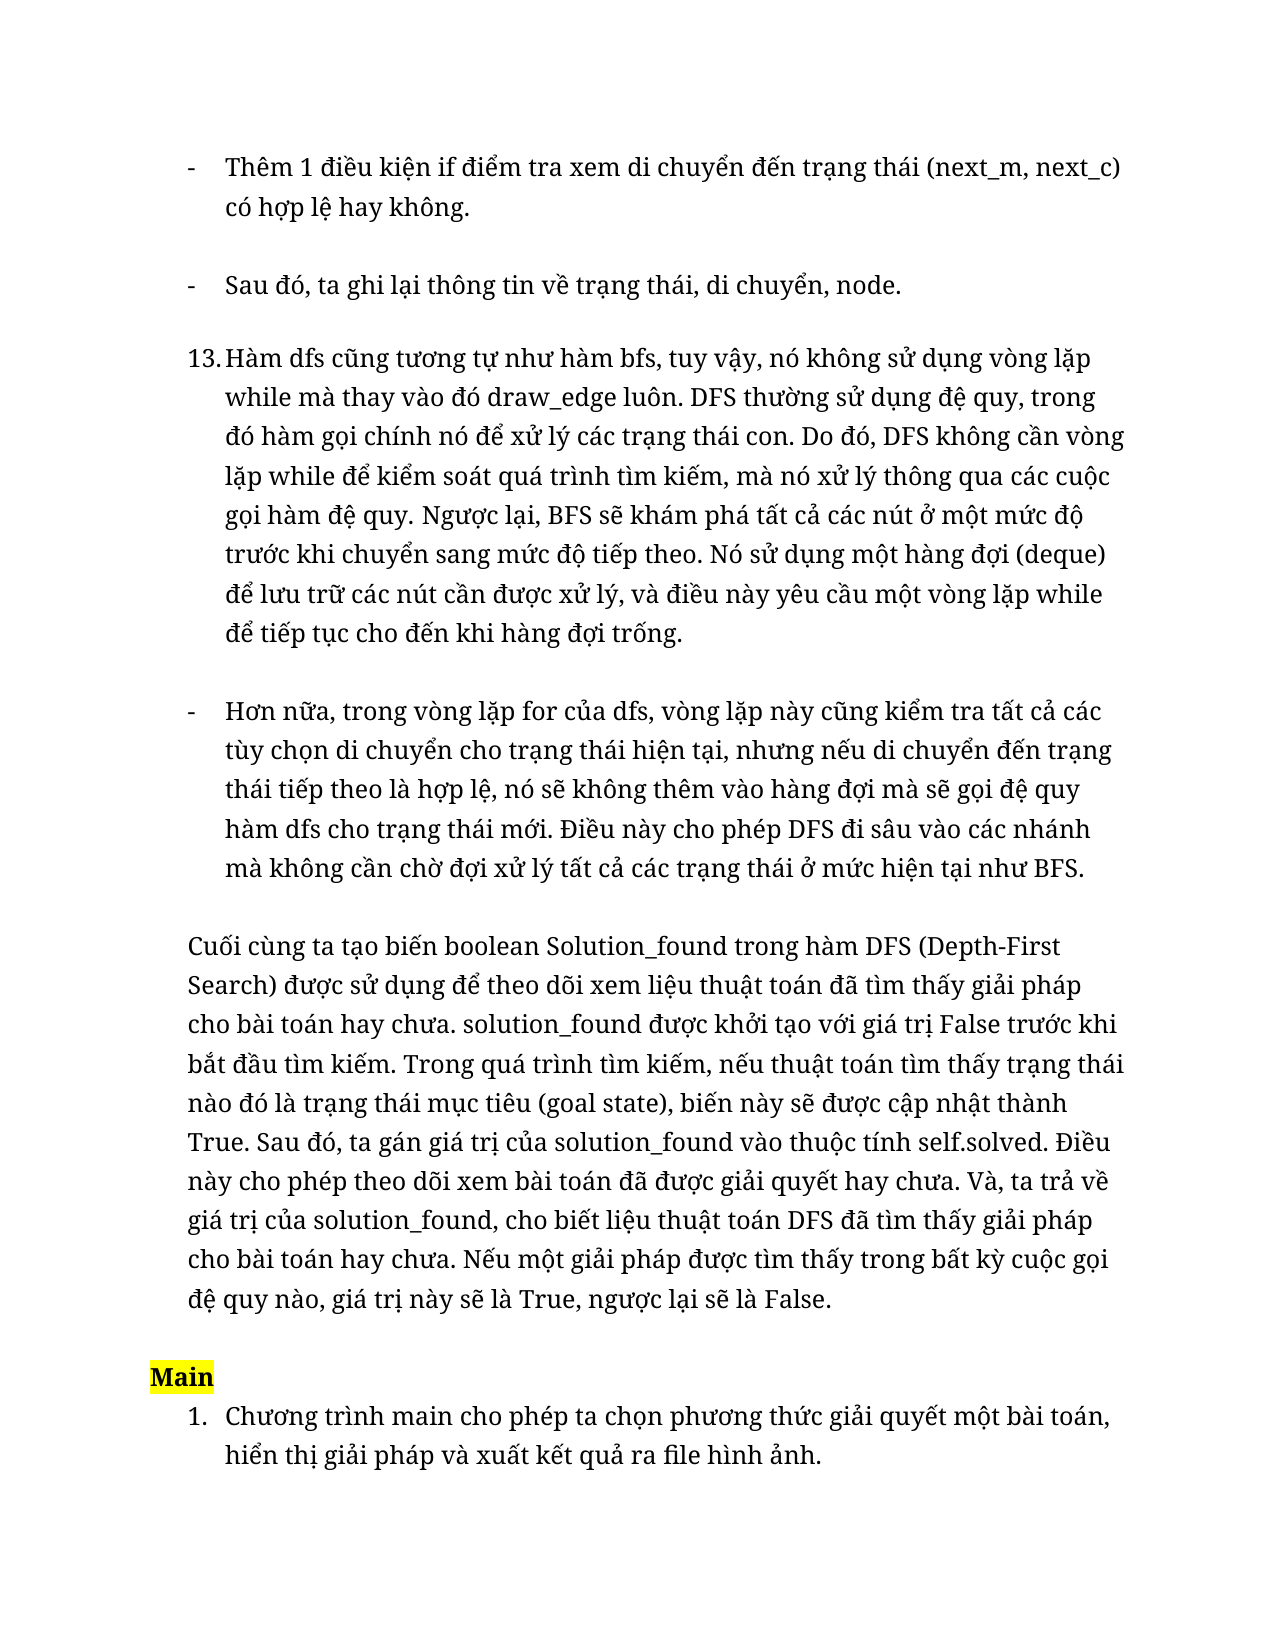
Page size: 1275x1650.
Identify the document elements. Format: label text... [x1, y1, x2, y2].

list Thêm 1 điều kiện if điểm tra xem di chuyển đến trạng thái (next_m, next_c) có hợp lệ hay không. [187, 150, 1125, 223]
list Chương trình main cho phép ta chọn phương thức giải quyết một bài toán, hiển thị giải pháp và xuất kết quả ra file hình ảnh. [187, 1399, 1125, 1472]
list Hàm dfs cũng tương tự như hàm bfs, tuy vậy, nó không sử dụng vòng lặp while mà thay vào đó draw_edge luôn. DFS thường sử dụng đệ quy, trong đó hàm gọi chính nó để xử lý các trạng thái con. Do đó, DFS không cần vòng lặp while để kiểm soát quá trình tìm kiếm, mà nó xử lý thông qua các cuộc gọi hàm đệ quy. Ngược lại, BFS sẽ khám phá tất cả các nút ở một mức độ trước khi chuyển sang mức độ tiếp theo. Nó sử dụng một hàng đợi (deque) để lưu trữ các nút cần được xử lý, và điều này yêu cầu một vòng lặp while để tiếp tục cho đến khi hàng đợi trống. [187, 341, 1125, 649]
list Sau đó, ta ghi lại thông tin về trạng thái, di chuyển, node. [187, 267, 1125, 302]
list Hơn nữa, trong vòng lặp for của dfs, vòng lặp này cũng kiểm tra tất cả các tùy chọn di chuyển cho trạng thái hiện tại, nhưng nếu di chuyển đến trạng thái tiếp theo là hợp lệ, nó sẽ không thêm vào hàng đợi mà sẽ gọi đệ quy hàm dfs cho trạng thái mới. Điều này cho phép DFS đi sâu vào các nhánh mà không cần chờ đợi xử lý tất cả các trạng thái ở mức hiện tại như BFS. [187, 694, 1125, 884]
text Cuối cùng ta tạo biến boolean Solution_found trong hàm DFS (Depth-First Search) được sử dụng để theo dõi xem liệu thuật toán đã tìm thấy giải pháp cho bài toán hay chưa. solution_found được khởi tạo với giá trị False trước khi bắt đầu tìm kiếm. Trong quá trình tìm kiếm, nếu thuật toán tìm thấy trạng thái nào đó là trạng thái mục tiêu (goal state), biến này sẽ được cập nhật thành True. Sau đó, ta gán giá trị của solution_found vào thuộc tính self.solved. Điều này cho phép theo dõi xem bài toán đã được giải quyết hay chưa. Và, ta trả về giá trị của solution_found, cho biết liệu thuật toán DFS đã tìm thấy giải pháp cho bài toán hay chưa. Nếu một giải pháp được tìm thấy trong bất kỳ cuộc gọi đệ quy nào, giá trị này sẽ là True, ngược lại sẽ là False. [187, 929, 1125, 1315]
text Main [150, 1359, 1125, 1394]
